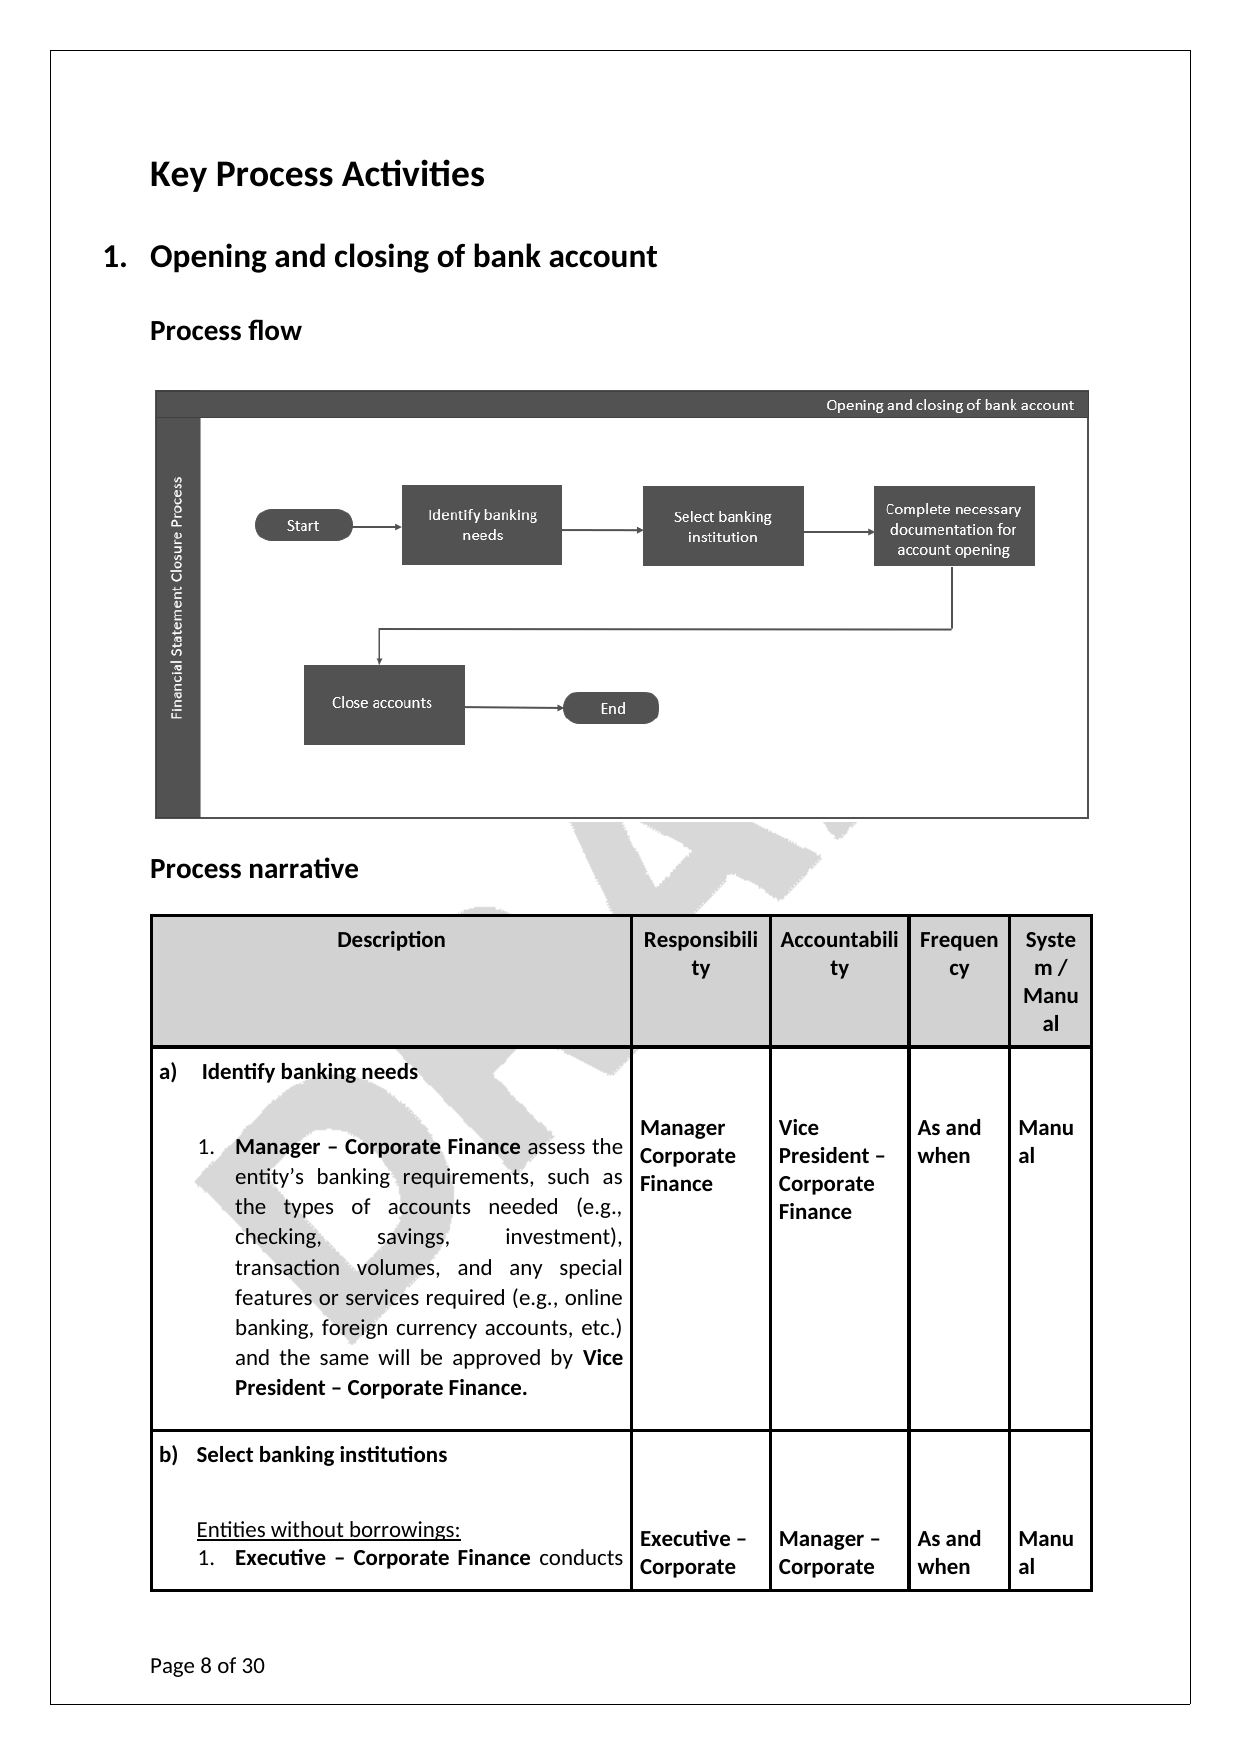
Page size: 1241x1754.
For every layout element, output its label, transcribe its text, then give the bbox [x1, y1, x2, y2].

text Process flow [150, 312, 1090, 347]
table_cell Vice President – Corporate Finance [772, 1049, 907, 1428]
table_cell Manual [1011, 1049, 1090, 1428]
table_header System / Manual [1011, 917, 1090, 1045]
table_cell Executive – Corporate Finance [633, 1432, 769, 1588]
table_cell Manager – Corporate Finance [772, 1432, 907, 1588]
picture [150, 383, 1090, 822]
subtitle Opening and closing of bank account [102, 236, 1090, 276]
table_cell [153, 1432, 630, 1588]
table_cell As and when [911, 1432, 1008, 1588]
table_header Responsibility [633, 917, 769, 1045]
table_header Frequency [911, 917, 1008, 1045]
subtitle Key Process Activities [150, 150, 1090, 236]
table_cell As and when [911, 1049, 1008, 1428]
table_header Description [153, 917, 630, 1045]
table_cell Identify banking needs Manager – Corporate Finance assess the entity’s banking requirements, such as the types of accounts needed (e.g., checking, savings, investment), transaction volumes, and any special features or services required (e.g., online banking, foreign currency accounts, etc.) and the same will be approved by Vice President – Corporate Finance. [153, 1049, 630, 1428]
text Process narrative [150, 850, 1090, 886]
table_cell Manual [1011, 1432, 1090, 1588]
table_cell Manager Corporate Finance [633, 1049, 769, 1428]
table_header Accountability [772, 917, 907, 1045]
